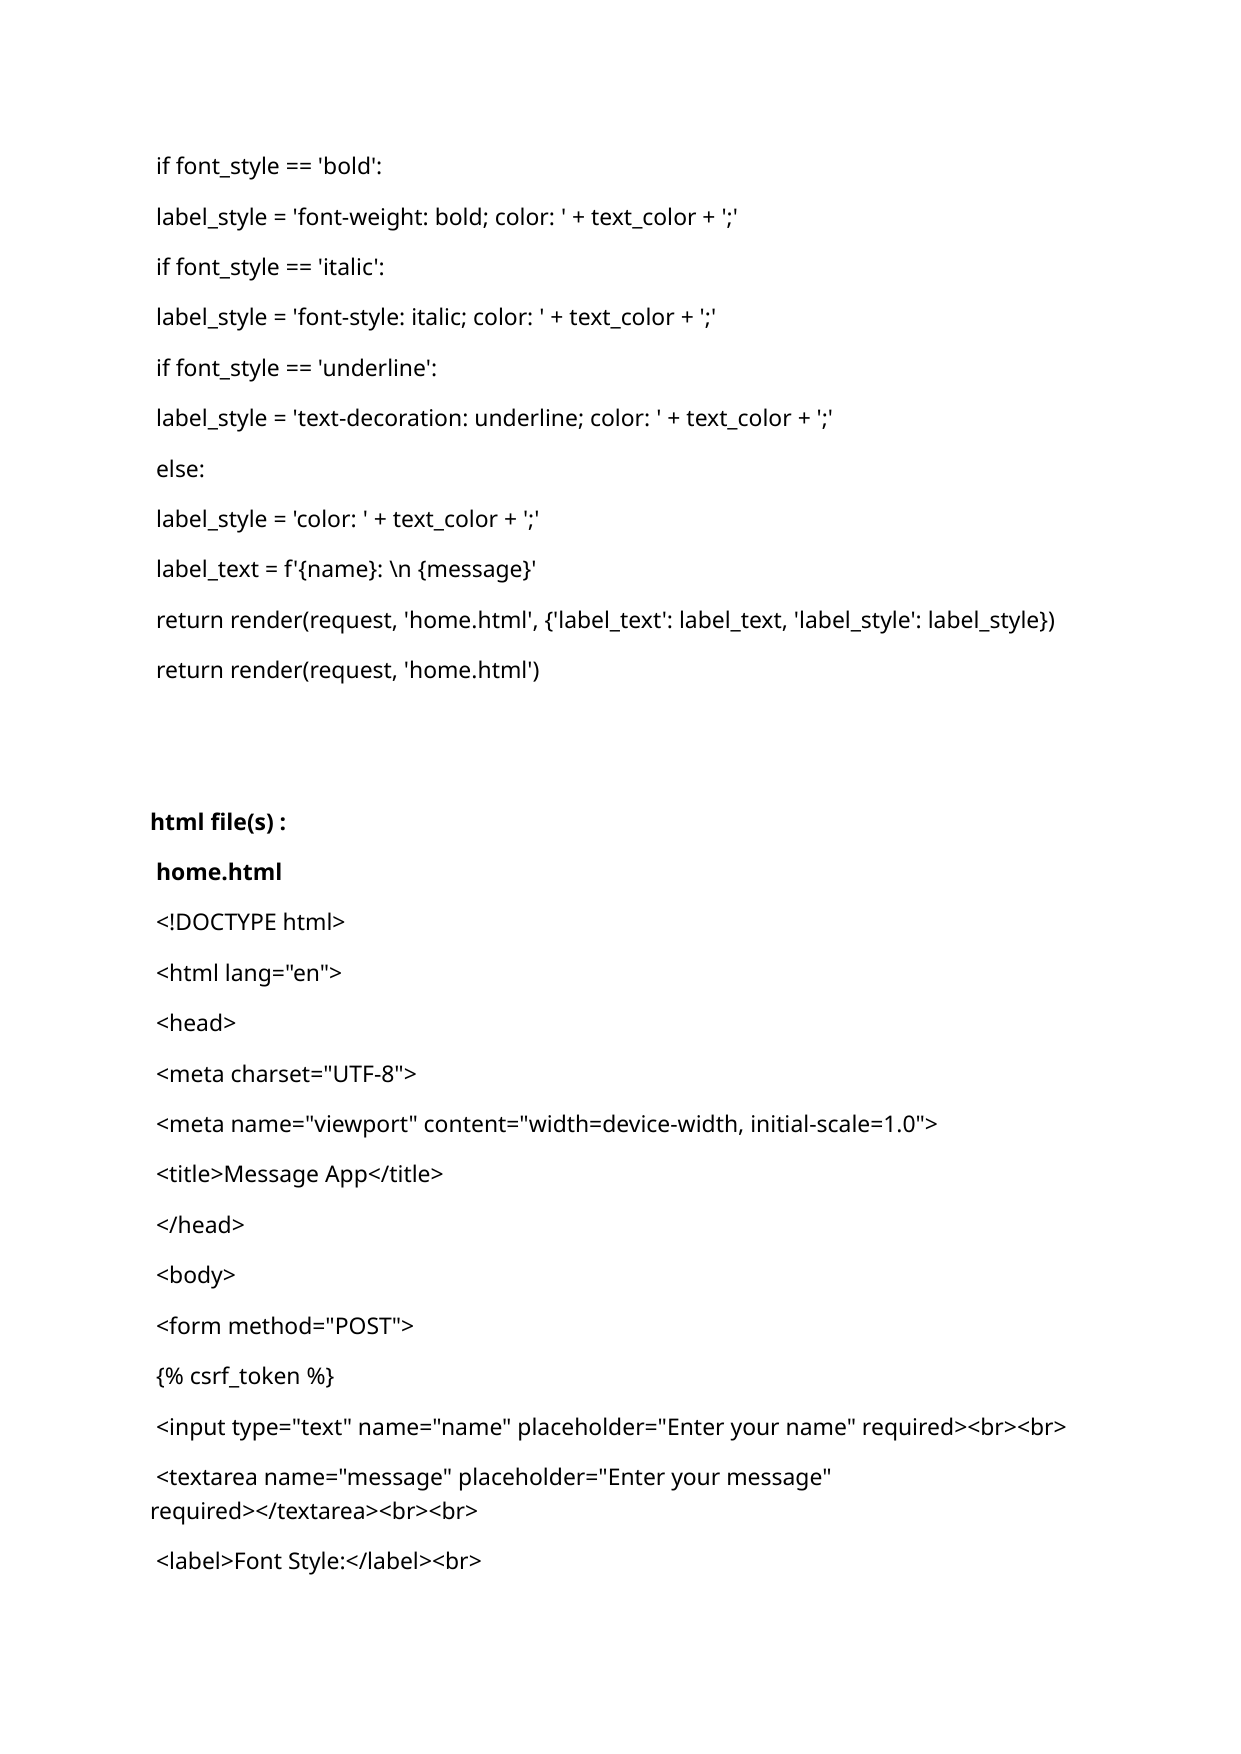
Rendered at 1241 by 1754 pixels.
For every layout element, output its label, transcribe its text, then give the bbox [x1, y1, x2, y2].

text </head> [150, 1209, 1090, 1240]
text if font_style == 'bold': [150, 150, 1090, 181]
text <title>Message App</title> [150, 1158, 1090, 1189]
text return render(request, 'home.html', {'label_text': label_text, 'label_style': label_style}) [150, 604, 1090, 635]
text label_style = 'color: ' + text_color + ';' [150, 503, 1090, 534]
text label_style = 'text-decoration: underline; color: ' + text_color + ';' [150, 402, 1090, 433]
text <meta name="viewport" content="width=device-width, initial-scale=1.0"> [150, 1108, 1090, 1139]
text <html lang="en"> [150, 957, 1090, 988]
text label_style = 'font-style: italic; color: ' + text_color + ';' [150, 301, 1090, 332]
text label_style = 'font-weight: bold; color: ' + text_color + ';' [150, 200, 1090, 232]
text label_text = f'{name}: \n {message}' [150, 553, 1090, 584]
text if font_style == 'underline': [150, 352, 1090, 383]
text home.html [150, 856, 1090, 887]
text {% csrf_token %} [150, 1360, 1090, 1391]
text else: [150, 452, 1090, 484]
text return render(request, 'home.html') [150, 654, 1090, 685]
text <meta charset="UTF-8"> [150, 1057, 1090, 1089]
text if font_style == 'italic': [150, 251, 1090, 282]
text html file(s) : [150, 805, 1090, 837]
text <head> [150, 1007, 1090, 1038]
text <form method="POST"> [150, 1309, 1090, 1341]
text <label>Font Style:</label><br> [150, 1545, 1090, 1576]
text <input type="text" name="name" placeholder="Enter your name" required><br><br> [150, 1410, 1090, 1442]
text <textarea name="message" placeholder="Enter your message" required></textarea><br><br> [150, 1461, 1090, 1526]
text <!DOCTYPE html> [150, 906, 1090, 937]
text <body> [150, 1259, 1090, 1290]
